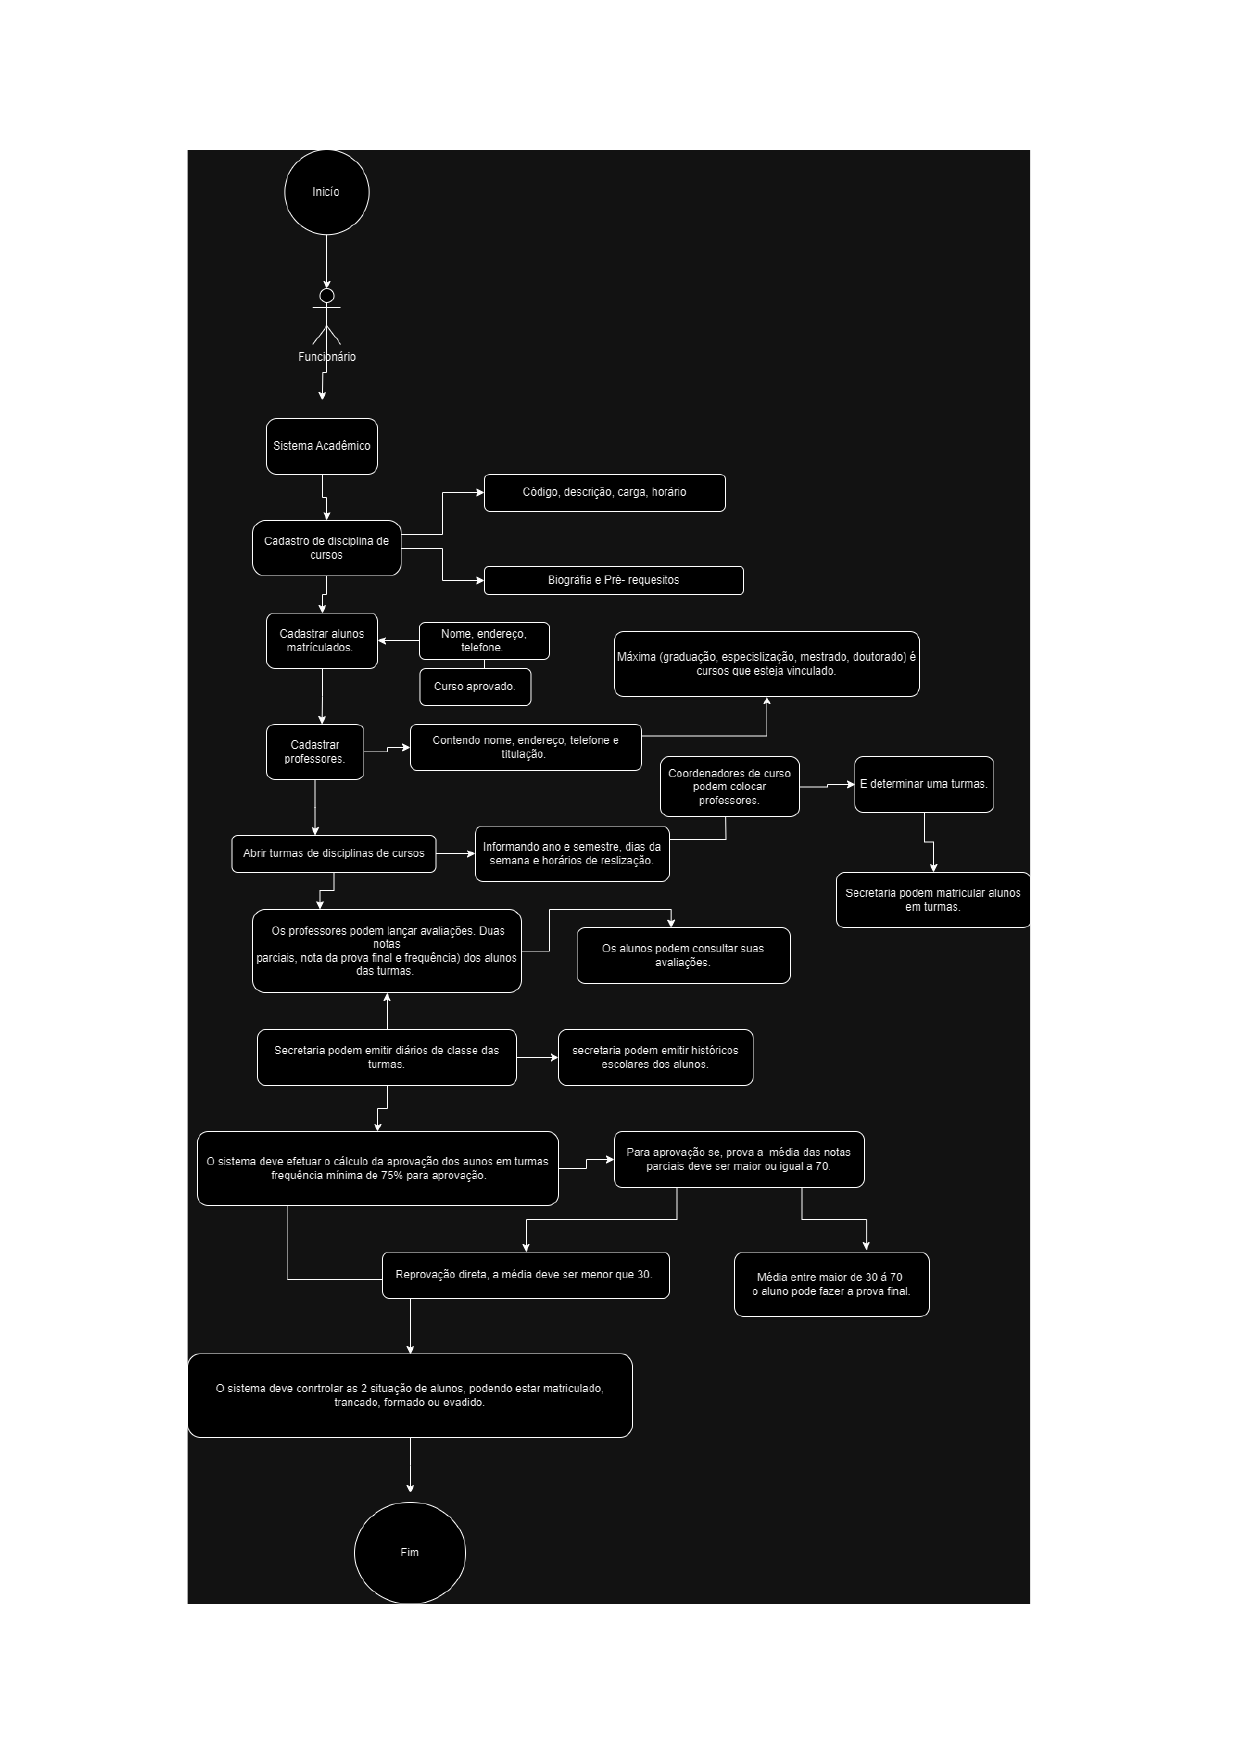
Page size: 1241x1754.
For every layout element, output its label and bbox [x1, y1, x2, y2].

picture [187, 150, 1031, 1604]
